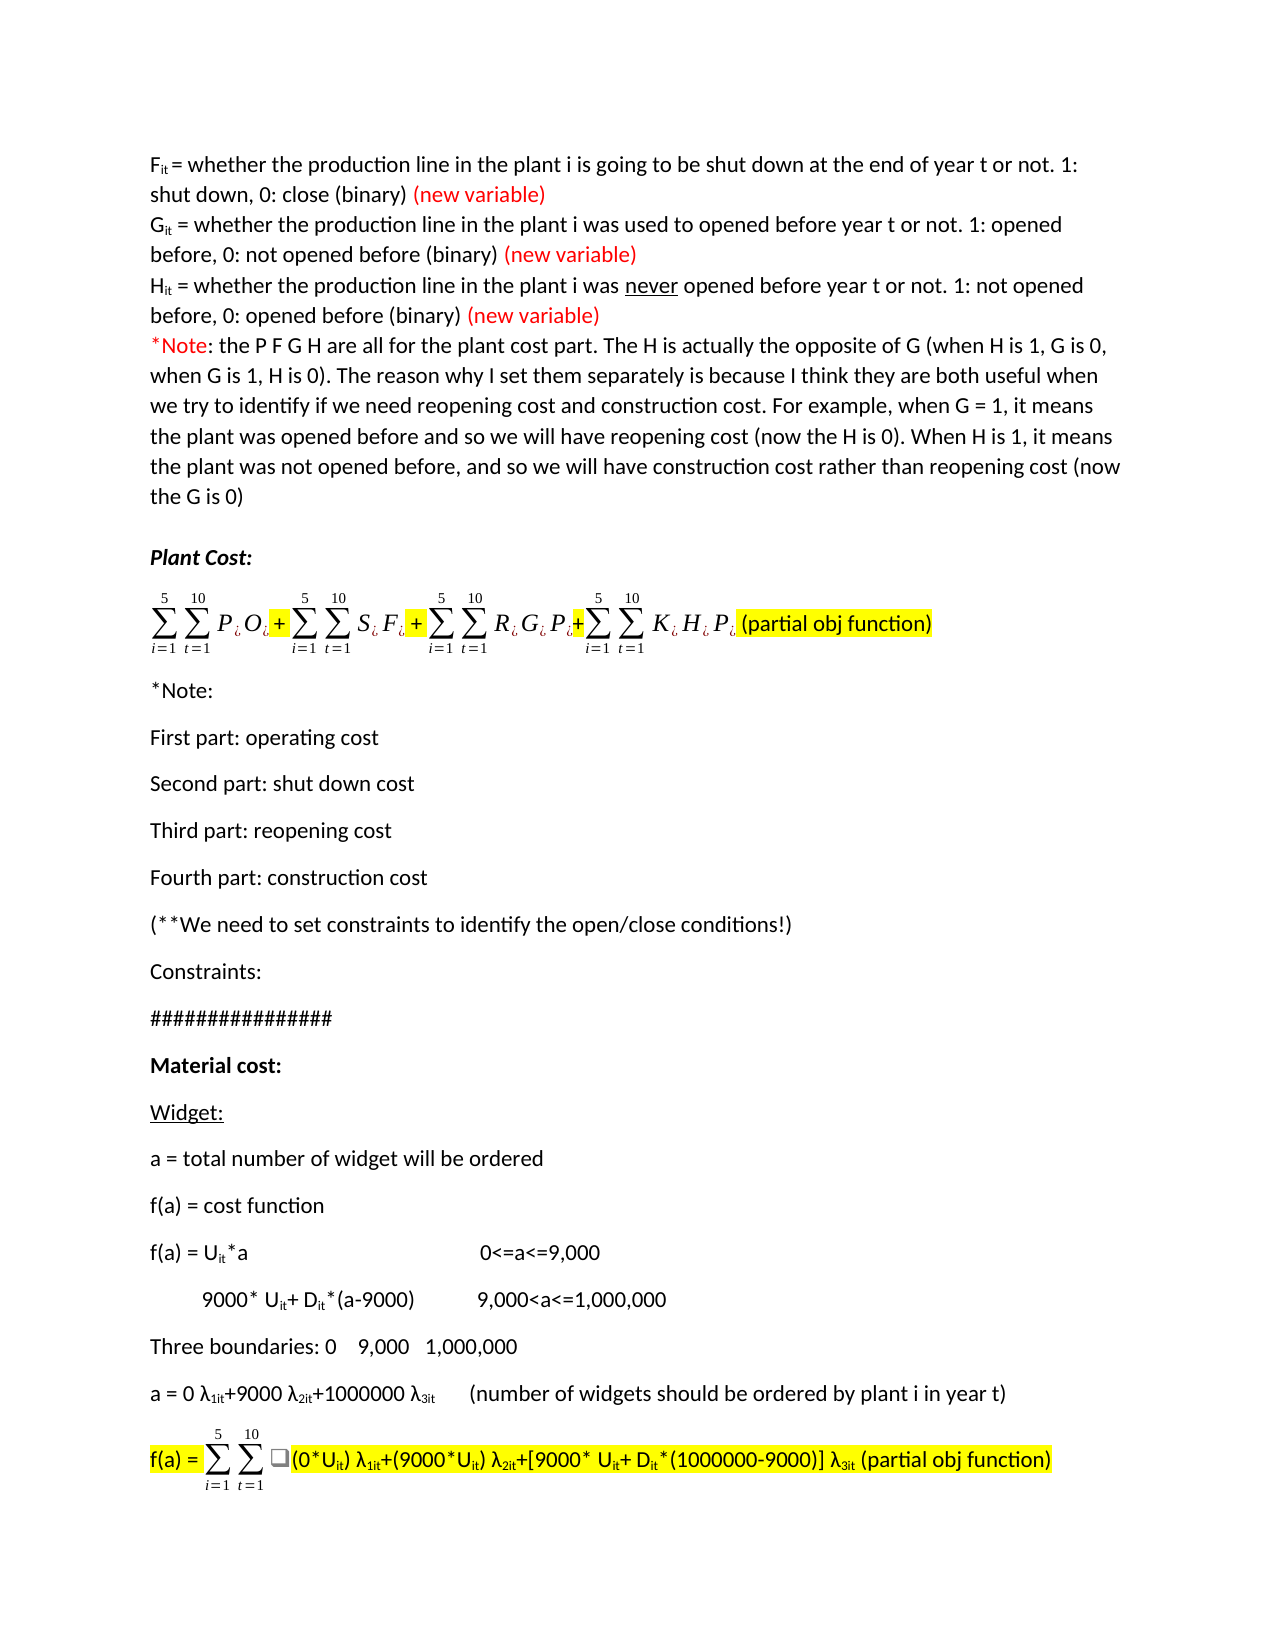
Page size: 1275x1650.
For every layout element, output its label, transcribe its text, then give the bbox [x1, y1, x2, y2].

text Hit = whether the production line in the plant i was never opened before year t or not. 1: not opened before, 0: opened before (binary) (new variable) [150, 271, 1125, 329]
text f(a) = (0*Uit) λ1it+(9000*Uit) λ2it+[9000* Uit+ Dit*(1000000-9000)] λ3it (partial obj function) [150, 1426, 1125, 1493]
text Material cost: [150, 1051, 1125, 1079]
text Plant Cost: [150, 543, 1125, 571]
text f(a) = Uit*a 0<=a<=9,000 [150, 1238, 1125, 1266]
text Widget: [150, 1098, 1125, 1126]
text Fourth part: construction cost [150, 863, 1125, 891]
text *Note: the P F G H are all for the plant cost part. The H is actually the opposite of G (when H is 1, G is 0, when G is 1, H is 0). The reason why I set them separately is because I think they are both useful when we try to identify if we need reopening cost and construction cost. For example, when G = 1, it means the plant was opened before and so we will have reopening cost (now the H is 0). When H is 1, it means the plant was not opened before, and so we will have construction cost rather than reopening cost (now the G is 0) [150, 331, 1125, 510]
text f(a) = cost function [150, 1191, 1125, 1219]
text Constraints: [150, 957, 1125, 985]
text First part: operating cost [150, 723, 1125, 751]
text (**We need to set constraints to identify the open/close conditions!) [150, 910, 1125, 938]
text Second part: shut down cost [150, 769, 1125, 797]
text Third part: reopening cost [150, 816, 1125, 844]
text Fit = whether the production line in the plant i is going to be shut down at the end of year t or not. 1: shut down, 0: close (binary) (new variable) [150, 150, 1125, 208]
text Git = whether the production line in the plant i was used to opened before year t or not. 1: opened before, 0: not opened before (binary) (new variable) [150, 210, 1125, 269]
text Three boundaries: 0 9,000 1,000,000 [150, 1332, 1125, 1360]
text a = 0 λ1it+9000 λ2it+1000000 λ3it (number of widgets should be ordered by plant i in year t) [150, 1379, 1125, 1407]
text + + + (partial obj function) [150, 589, 1125, 657]
text 9000* Uit+ Dit*(a-9000) 9,000<a<=1,000,000 [150, 1285, 1125, 1313]
text ################ [150, 1004, 1125, 1032]
text a = total number of widget will be ordered [150, 1144, 1125, 1172]
text *Note: [150, 676, 1125, 704]
